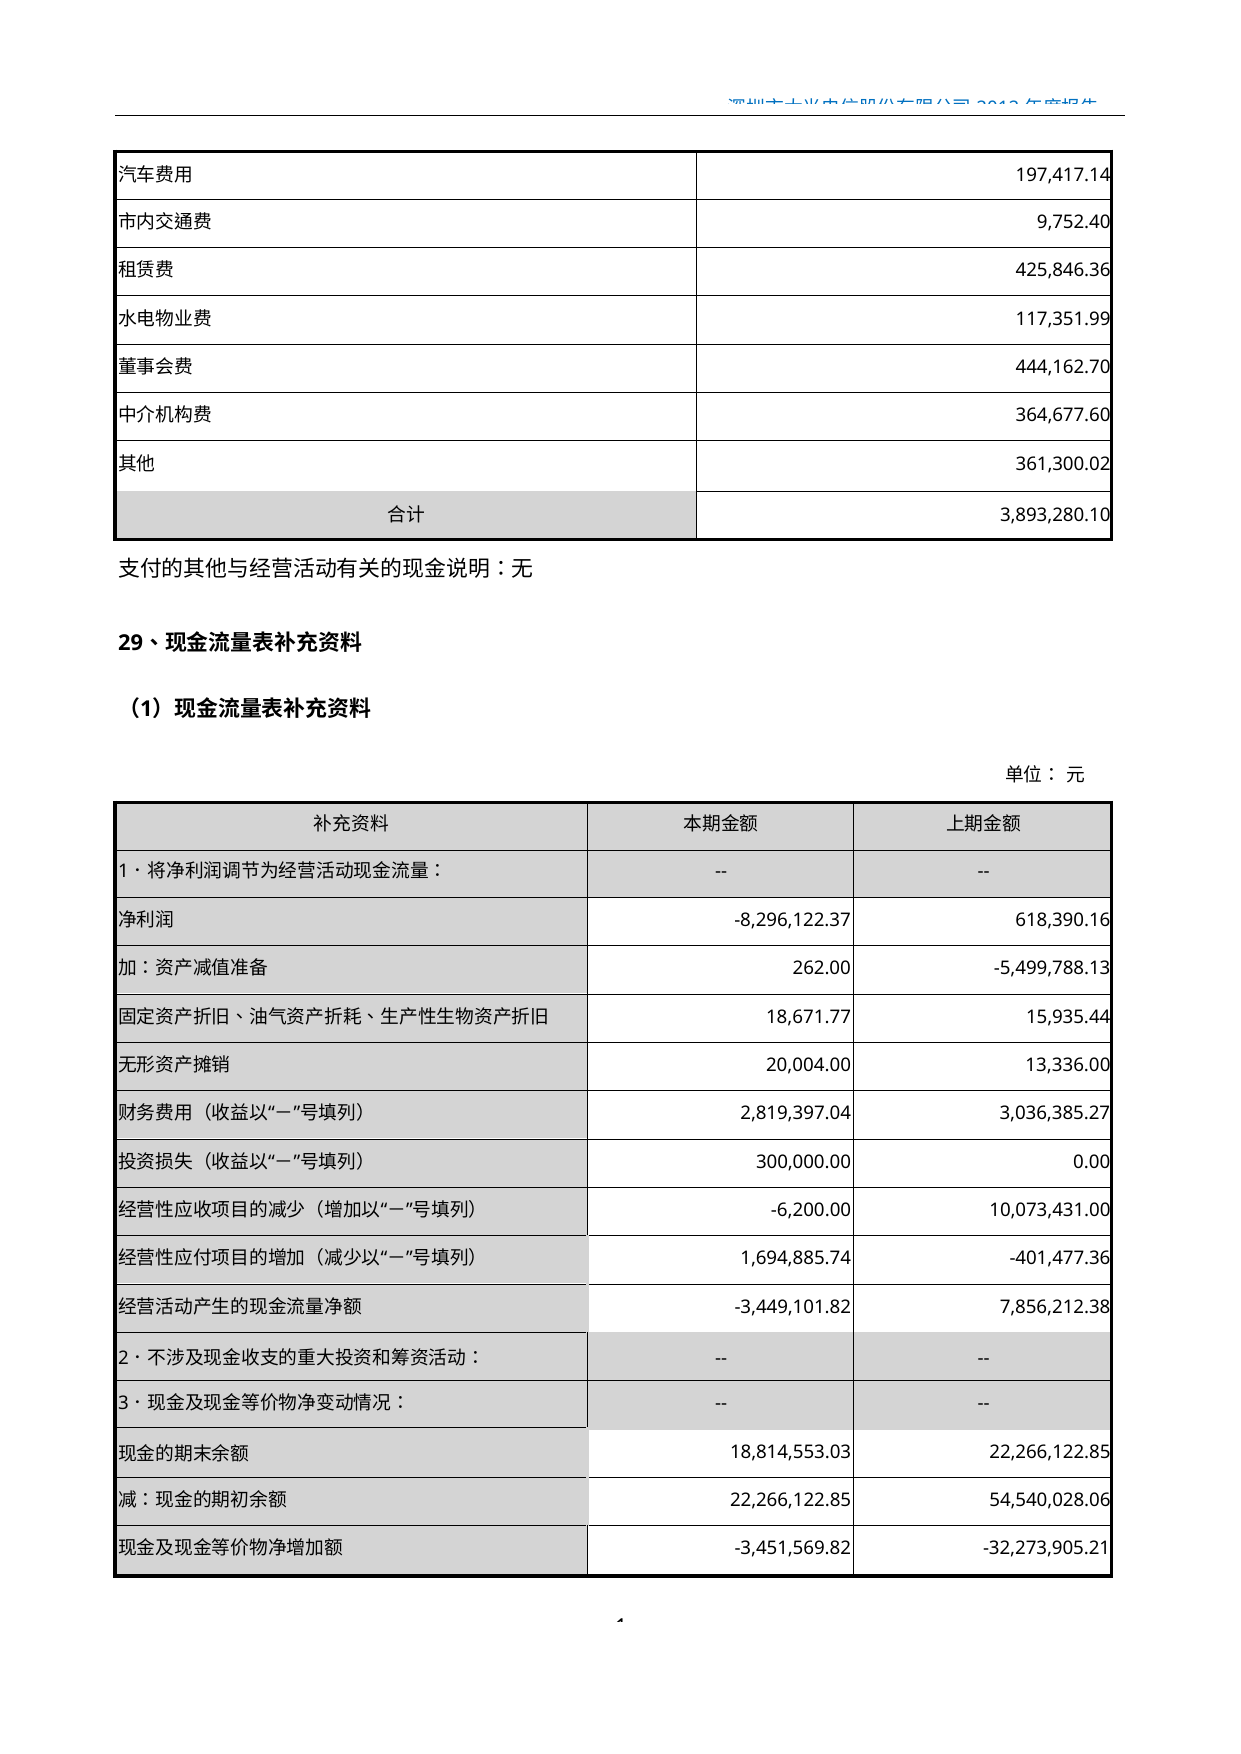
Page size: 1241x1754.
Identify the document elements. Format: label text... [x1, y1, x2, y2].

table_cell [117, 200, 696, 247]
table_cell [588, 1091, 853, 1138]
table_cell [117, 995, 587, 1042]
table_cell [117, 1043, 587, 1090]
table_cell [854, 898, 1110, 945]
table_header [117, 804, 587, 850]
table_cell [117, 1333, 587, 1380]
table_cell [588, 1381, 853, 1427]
text （1）现金流量表补充资料 [118, 693, 1138, 723]
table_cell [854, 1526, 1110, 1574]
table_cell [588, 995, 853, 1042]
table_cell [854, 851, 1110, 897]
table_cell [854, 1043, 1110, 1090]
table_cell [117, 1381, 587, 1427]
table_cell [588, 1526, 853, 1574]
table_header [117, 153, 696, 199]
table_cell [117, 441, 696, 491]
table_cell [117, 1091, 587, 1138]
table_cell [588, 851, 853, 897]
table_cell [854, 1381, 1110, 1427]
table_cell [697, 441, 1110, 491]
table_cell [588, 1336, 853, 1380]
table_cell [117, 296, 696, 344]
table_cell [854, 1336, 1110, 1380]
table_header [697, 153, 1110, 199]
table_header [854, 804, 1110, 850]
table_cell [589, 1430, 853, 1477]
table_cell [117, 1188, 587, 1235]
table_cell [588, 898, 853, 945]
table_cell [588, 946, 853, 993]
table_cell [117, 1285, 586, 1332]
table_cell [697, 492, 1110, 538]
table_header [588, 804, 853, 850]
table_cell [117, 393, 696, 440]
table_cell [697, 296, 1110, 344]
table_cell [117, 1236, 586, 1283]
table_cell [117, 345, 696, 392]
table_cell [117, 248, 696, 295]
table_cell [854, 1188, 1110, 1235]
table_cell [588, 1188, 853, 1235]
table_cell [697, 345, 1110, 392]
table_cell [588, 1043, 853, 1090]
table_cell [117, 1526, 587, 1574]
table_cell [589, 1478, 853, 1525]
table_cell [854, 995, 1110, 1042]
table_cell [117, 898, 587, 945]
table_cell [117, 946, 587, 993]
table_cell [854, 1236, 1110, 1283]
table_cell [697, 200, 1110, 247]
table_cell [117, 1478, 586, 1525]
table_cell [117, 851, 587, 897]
text 支付的其他与经营活动有关的现金说明：无 [118, 552, 1138, 582]
text 单位： 元 [102, 762, 1085, 787]
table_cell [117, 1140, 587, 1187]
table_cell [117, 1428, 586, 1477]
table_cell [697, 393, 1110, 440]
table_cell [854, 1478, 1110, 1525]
subtitle 29、现金流量表补充资料 [118, 627, 1138, 657]
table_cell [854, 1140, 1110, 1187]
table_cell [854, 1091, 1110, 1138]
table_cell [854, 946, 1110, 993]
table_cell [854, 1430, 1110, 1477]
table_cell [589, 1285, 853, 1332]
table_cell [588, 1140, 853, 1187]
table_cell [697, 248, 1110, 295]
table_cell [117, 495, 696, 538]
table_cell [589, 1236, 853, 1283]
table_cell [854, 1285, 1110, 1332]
